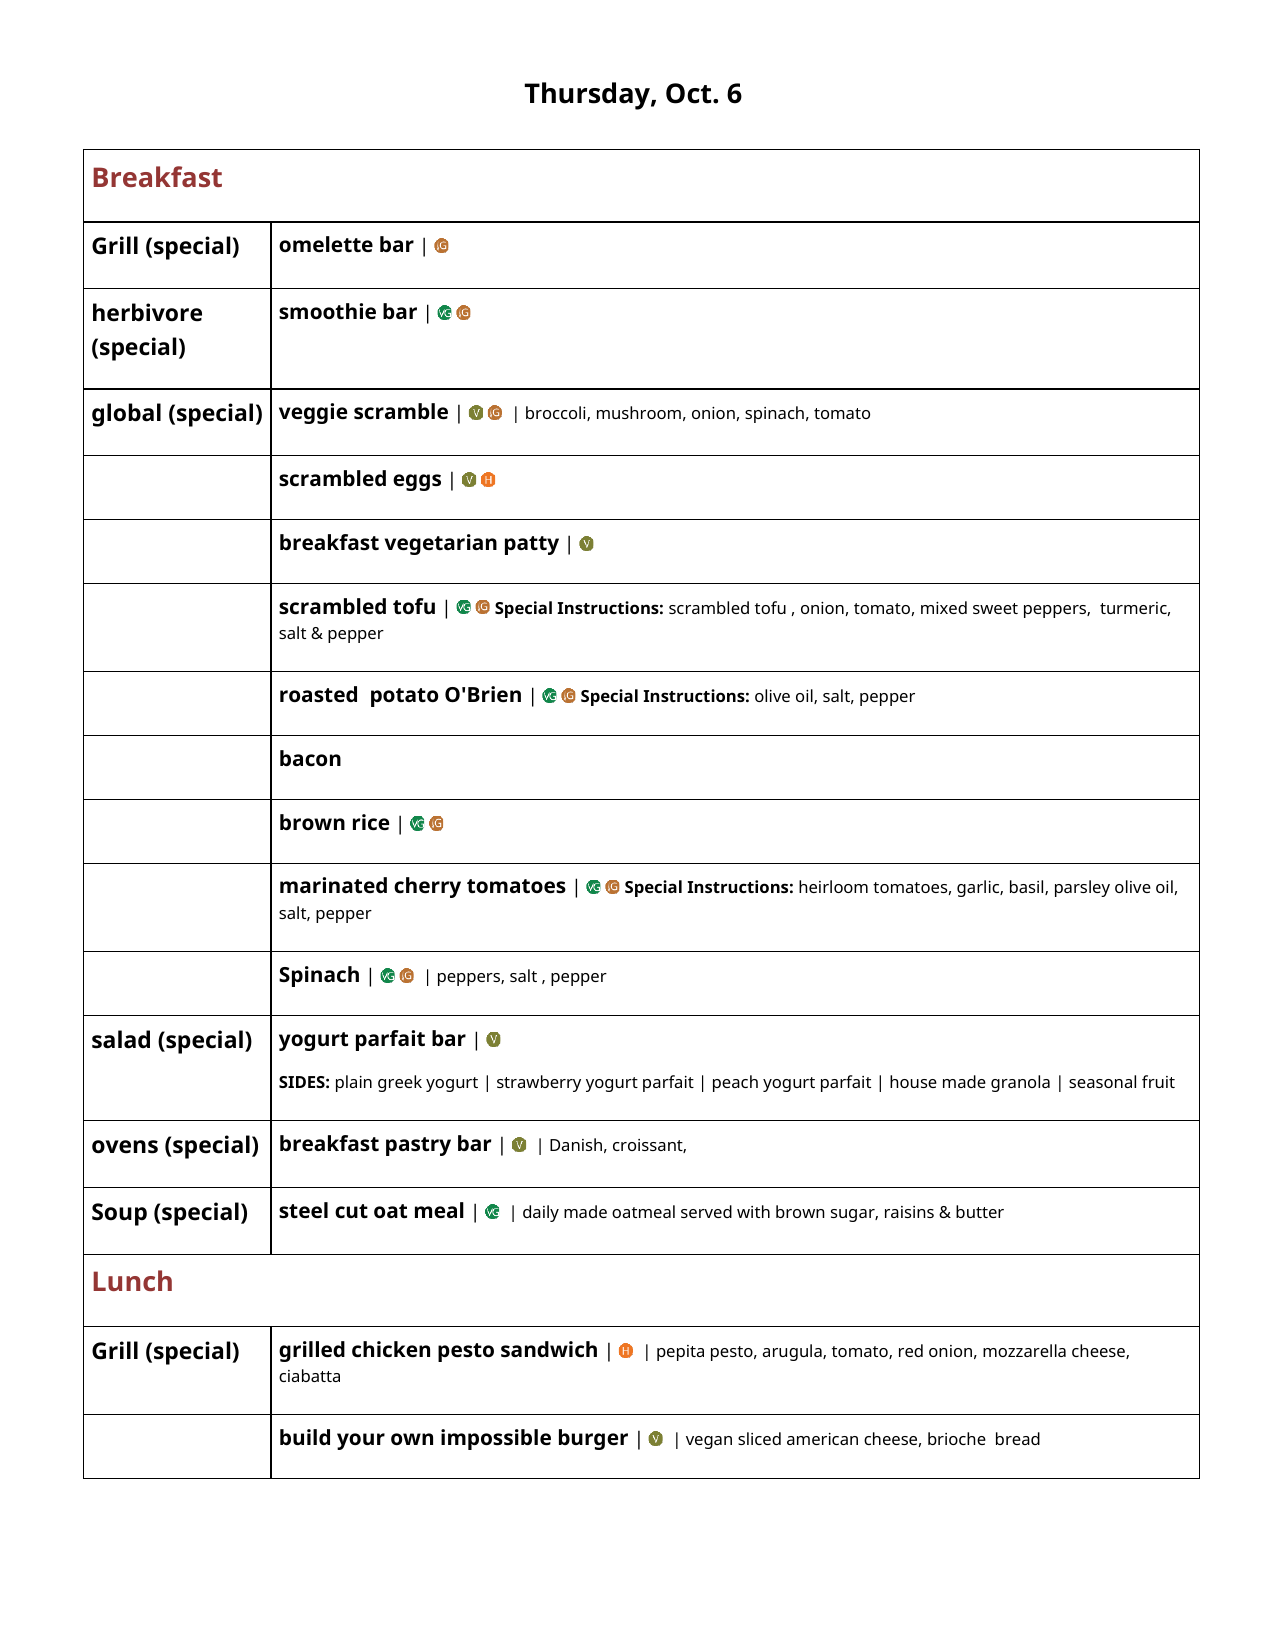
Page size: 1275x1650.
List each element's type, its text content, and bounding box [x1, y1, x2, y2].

table_cell yogurt parfait bar | SIDES: plain greek yogurt | strawberry yogurt parfait | peach yogurt parfait | house made granola | seasonal fruit [272, 1016, 1199, 1120]
table_cell breakfast vegetarian patty | [272, 520, 1199, 583]
picture [429, 816, 444, 831]
picture [410, 816, 425, 831]
picture [380, 968, 395, 983]
picture [486, 1032, 501, 1047]
table_cell grilled chicken pesto sandwich | | pepita pesto, arugula, tomato, red onion, mozzarella cheese, ciabatta [272, 1327, 1199, 1414]
table_cell marinated cherry tomatoes | Special Instructions: heirloom tomatoes, garlic, basil, parsley olive oil, salt, pepper [272, 864, 1199, 951]
picture [648, 1431, 663, 1446]
table_cell smoothie bar | [272, 289, 1199, 388]
table_cell build your own impossible burger | | vegan sliced american cheese, brioche bread [272, 1415, 1199, 1478]
picture [485, 1204, 500, 1219]
table_cell ovens (special) [84, 1121, 270, 1187]
picture [605, 880, 620, 894]
table_cell Grill (special) [84, 1327, 270, 1414]
picture [579, 536, 594, 551]
table_cell roasted potato O'Brien | Special Instructions: olive oil, salt, pepper [272, 672, 1199, 735]
table_cell breakfast pastry bar | | Danish, croissant, [272, 1121, 1199, 1187]
picture [512, 1137, 527, 1152]
table_cell salad (special) [84, 1016, 270, 1120]
picture [468, 405, 483, 420]
table_cell [84, 456, 270, 519]
table_cell Soup (special) [84, 1188, 270, 1253]
table_cell [84, 736, 270, 799]
table_cell Lunch [84, 1255, 1199, 1326]
table_cell global (special) [84, 390, 270, 455]
table_cell bacon [272, 736, 1199, 799]
picture [475, 600, 490, 614]
table_cell [84, 1415, 270, 1478]
table_cell herbivore (special) [84, 289, 270, 388]
table_header Breakfast [84, 150, 1199, 221]
table_cell [84, 520, 270, 583]
table_cell scrambled tofu | Special Instructions: scrambled tofu , onion, tomato, mixed sweet peppers, turmeric, salt & pepper [272, 584, 1199, 671]
picture [618, 1343, 633, 1358]
picture [481, 472, 495, 487]
picture [561, 688, 576, 703]
picture [586, 880, 601, 894]
picture [399, 968, 414, 983]
table_cell Spinach | | peppers, salt , pepper [272, 952, 1199, 1015]
picture [434, 238, 449, 253]
picture [487, 405, 502, 420]
table_cell [84, 800, 270, 863]
picture [456, 305, 471, 320]
picture [542, 688, 557, 703]
table_cell [84, 864, 270, 951]
picture [456, 600, 471, 614]
table_cell Grill (special) [84, 223, 270, 288]
table_cell [84, 584, 270, 671]
table_cell [84, 952, 270, 1015]
table_cell scrambled eggs | [272, 456, 1199, 519]
table_cell omelette bar | [272, 223, 1199, 288]
table_cell [84, 672, 270, 735]
picture [462, 472, 477, 487]
table_cell brown rice | [272, 800, 1199, 863]
table_cell veggie scramble | | broccoli, mushroom, onion, spinach, tomato [272, 390, 1199, 455]
table_cell steel cut oat meal | | daily made oatmeal served with brown sugar, raisins & butter [272, 1188, 1199, 1253]
picture [437, 305, 452, 320]
